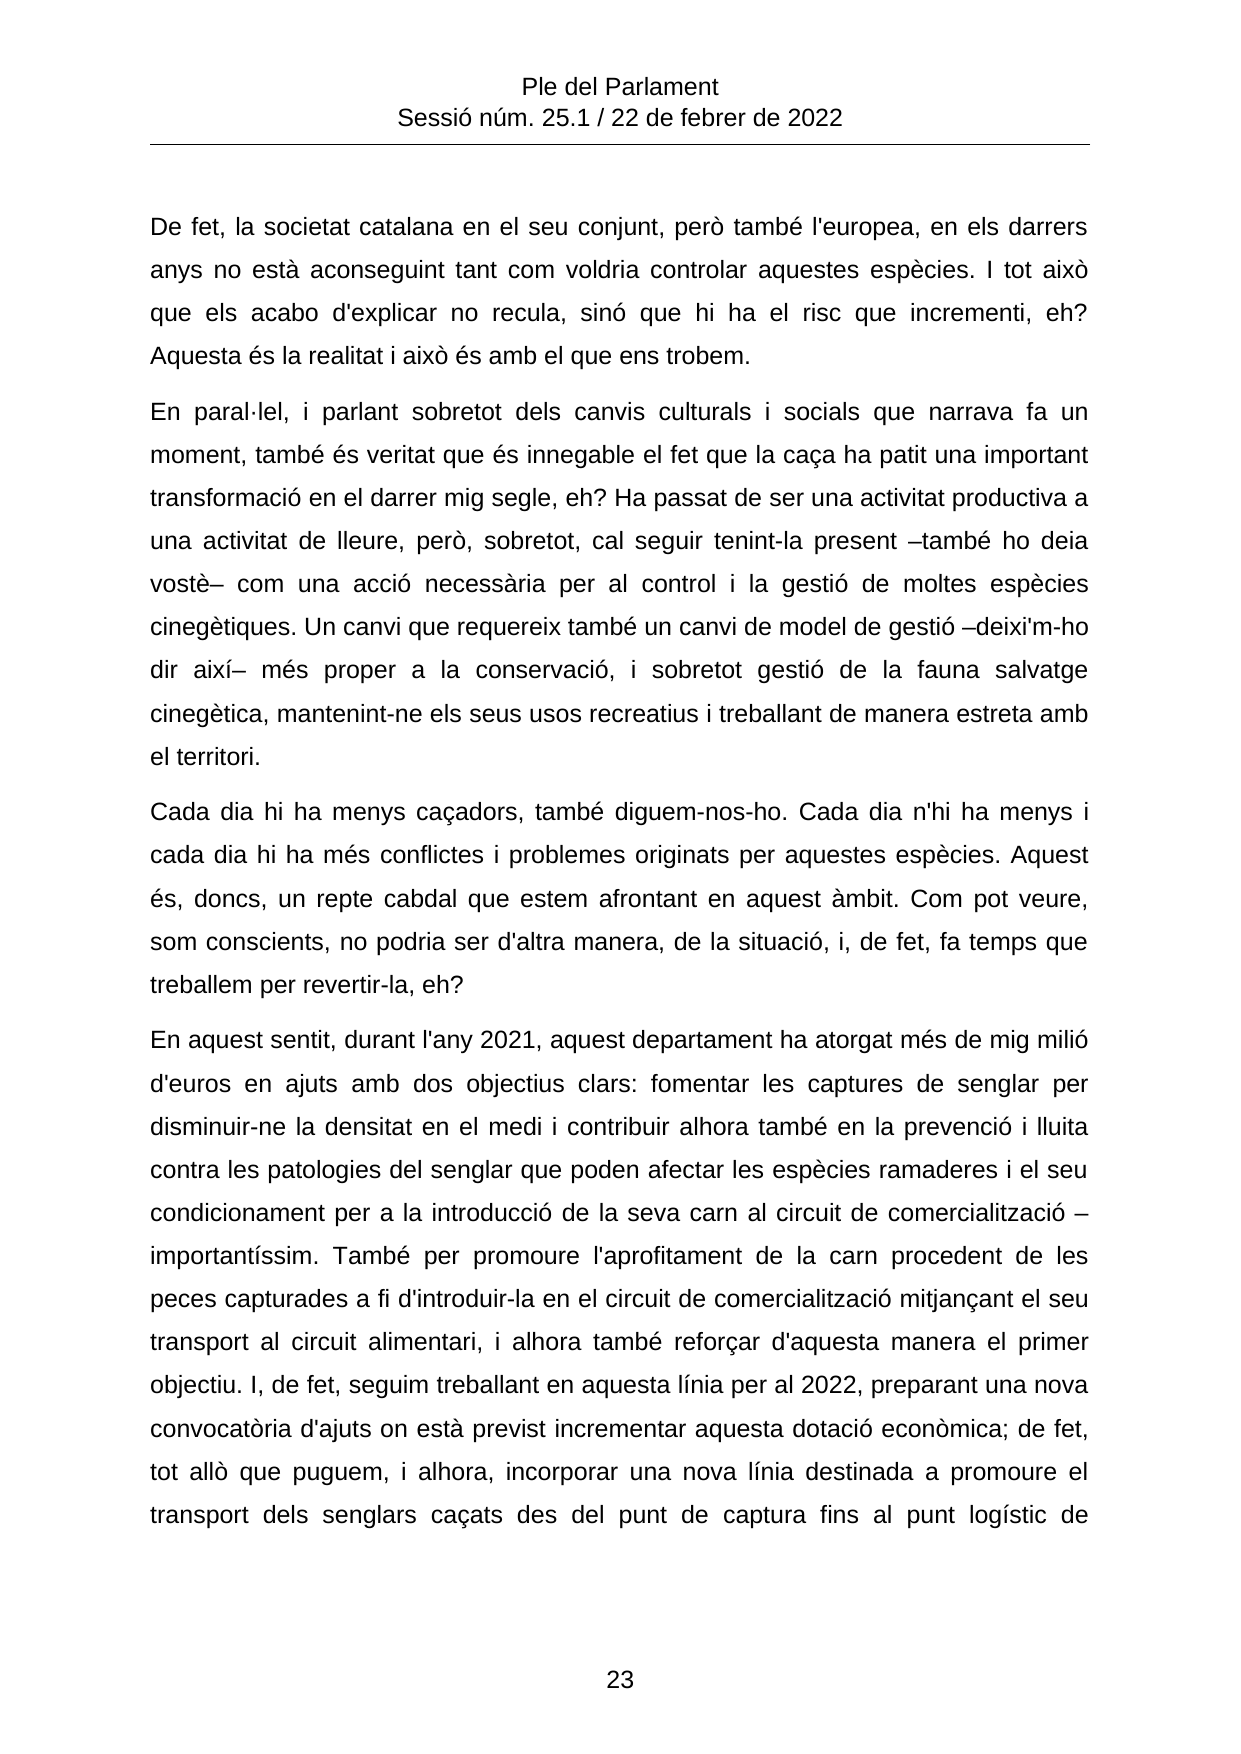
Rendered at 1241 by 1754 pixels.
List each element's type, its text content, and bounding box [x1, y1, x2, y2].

text De fet, la societat catalana en el seu conjunt, però també l'europea, en els darrers anys no està aconseguint tant com voldria controlar aquestes espècies. I tot això que els acabo d'explicar no recula, sinó que hi ha el risc que incrementi, eh? Aquesta és la realitat i això és amb el que ens trobem. [150, 212, 1090, 370]
text En paral·lel, i parlant sobretot dels canvis culturals i socials que narrava fa un moment, també és veritat que és innegable el fet que la caça ha patit una important transformació en el darrer mig segle, eh? Ha passat de ser una activitat productiva a una activitat de lleure, però, sobretot, cal seguir tenint-la present –també ho deia vostè– com una acció necessària per al control i la gestió de moltes espècies cinegètiques. Un canvi que requereix també un canvi de model de gestió –deixi'm-ho dir així– més proper a la conservació, i sobretot gestió de la fauna salvatge cinegètica, mantenint-ne els seus usos recreatius i treballant de manera estreta amb el territori. [150, 397, 1090, 771]
text Cada dia hi ha menys caçadors, també diguem-nos-ho. Cada dia n'hi ha menys i cada dia hi ha més conflictes i problemes originats per aquestes espècies. Aquest és, doncs, un repte cabdal que estem afrontant en aquest àmbit. Com pot veure, som conscients, no podria ser d'altra manera, de la situació, i, de fet, fa temps que treballem per revertir-la, eh? [150, 797, 1090, 999]
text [150, 1026, 1090, 1529]
